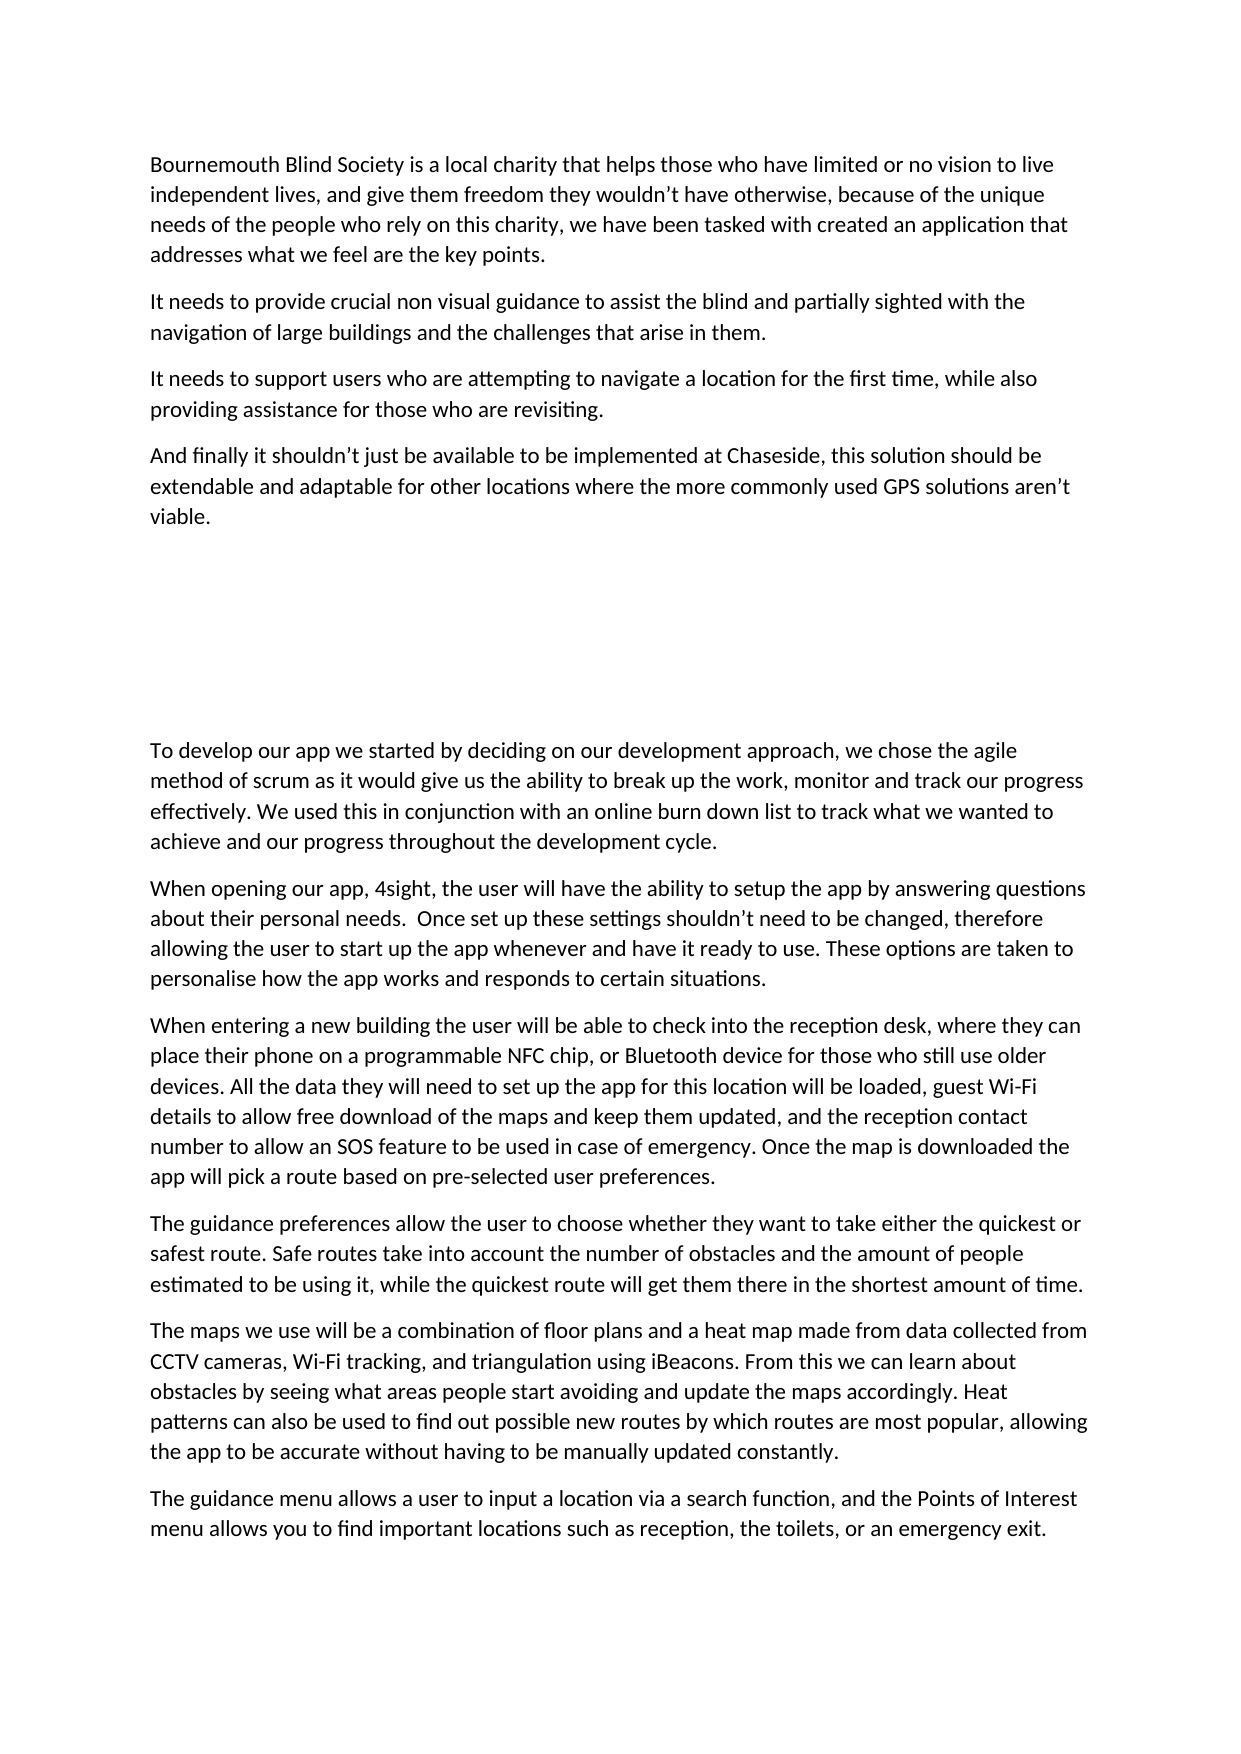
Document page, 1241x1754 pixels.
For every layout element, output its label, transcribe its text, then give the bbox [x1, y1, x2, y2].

text When entering a new building the user will be able to check into the reception desk, where they can place their phone on a programmable NFC chip, or Bluetooth device for those who still use older devices. All the data they will need to set up the app for this location will be loaded, guest Wi-Fi details to allow free download of the maps and keep them updated, and the reception contact number to allow an SOS feature to be used in case of emergency. Once the map is downloaded the app will pick a route based on pre-selected user preferences. [150, 1011, 1090, 1191]
text To develop our app we started by deciding on our development approach, we chose the agile method of scrum as it would give us the ability to break up the work, monitor and track our progress effectively. We used this in conjunction with an online burn down list to track what we wanted to achieve and our progress throughout the development cycle. [150, 736, 1090, 855]
text It needs to support users who are attempting to navigate a location for the first time, while also providing assistance for those who are revisiting. [150, 364, 1090, 423]
text And finally it shouldn’t just be available to be implemented at Chaseside, this solution should be extendable and adaptable for other locations where the more commonly used GPS solutions aren’t viable. [150, 442, 1090, 530]
text Bournemouth Blind Society is a local charity that helps those who have limited or no vision to live independent lives, and give them freedom they wouldn’t have otherwise, because of the unique needs of the people who rely on this charity, we have been tasked with created an application that addresses what we feel are the key points. [150, 150, 1090, 269]
text When opening our app, 4sight, the user will have the ability to setup the app by answering questions about their personal needs. Once set up these settings shouldn’t need to be changed, therefore allowing the user to start up the app whenever and have it ready to use. These options are taken to personalise how the app works and responds to certain situations. [150, 874, 1090, 993]
text The guidance preferences allow the user to choose whether they want to take either the quickest or safest route. Safe routes take into account the number of obstacles and the amount of people estimated to be using it, while the quickest route will get them there in the shortest amount of time. [150, 1209, 1090, 1298]
text It needs to provide crucial non visual guidance to assist the blind and partially sighted with the navigation of large buildings and the challenges that arise in them. [150, 287, 1090, 346]
text The guidance menu allows a user to input a location via a search function, and the Points of Interest menu allows you to find important locations such as reception, the toilets, or an emergency exit. [150, 1484, 1090, 1543]
text The maps we use will be a combination of floor plans and a heat map made from data collected from CCTV cameras, Wi-Fi tracking, and triangulation using iBeacons. From this we can learn about obstacles by seeing what areas people start avoiding and update the maps accordingly. Heat patterns can also be used to find out possible new routes by which routes are most popular, allowing the app to be accurate without having to be manually updated constantly. [150, 1317, 1090, 1466]
